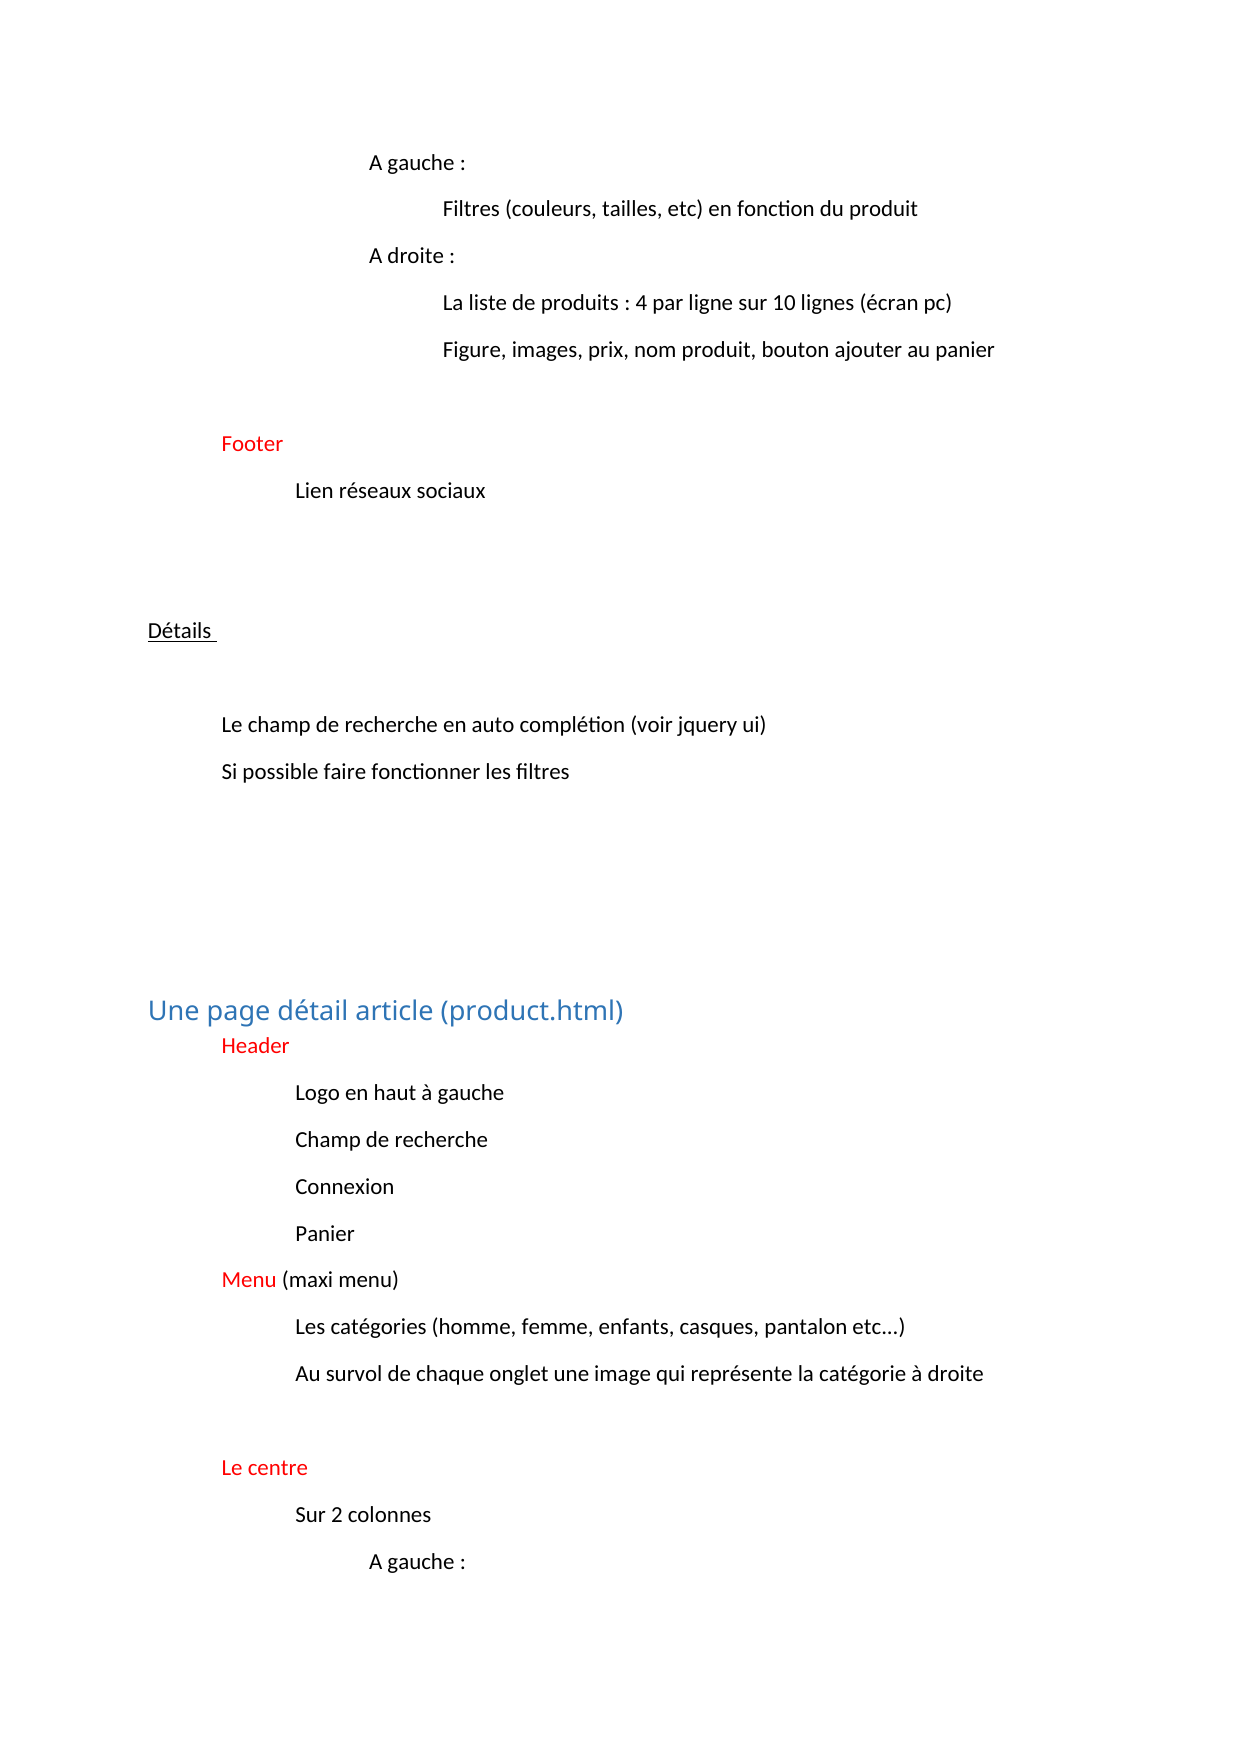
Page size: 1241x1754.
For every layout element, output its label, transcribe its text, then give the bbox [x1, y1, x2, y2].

text A gauche : [148, 148, 1093, 176]
text Header [148, 1031, 1093, 1059]
text A gauche : [148, 1547, 1093, 1575]
text Menu (maxi menu) [148, 1266, 1093, 1293]
text Le centre [148, 1453, 1093, 1481]
text Sur 2 colonnes [148, 1500, 1093, 1528]
text Champ de recherche [148, 1125, 1093, 1153]
text Détails [148, 616, 1093, 644]
text Si possible faire fonctionner les filtres [148, 757, 1093, 785]
subtitle Une page détail article (product.html) [148, 991, 1093, 1028]
text Les catégories (homme, femme, enfants, casques, pantalon etc...) [148, 1312, 1093, 1340]
text Lien réseaux sociaux [148, 476, 1093, 504]
text Figure, images, prix, nom produit, bouton ajouter au panier [369, 335, 1093, 363]
text Le champ de recherche en auto complétion (voir jquery ui) [148, 710, 1093, 738]
text Filtres (couleurs, tailles, etc) en fonction du produit [148, 194, 1093, 222]
text Panier [148, 1219, 1093, 1247]
text Logo en haut à gauche [148, 1078, 1093, 1106]
text Footer [148, 429, 1093, 457]
text La liste de produits : 4 par ligne sur 10 lignes (écran pc) [369, 288, 1093, 316]
text Au survol de chaque onglet une image qui représente la catégorie à droite [148, 1359, 1093, 1387]
text Connexion [148, 1172, 1093, 1200]
text A droite : [295, 241, 1093, 269]
